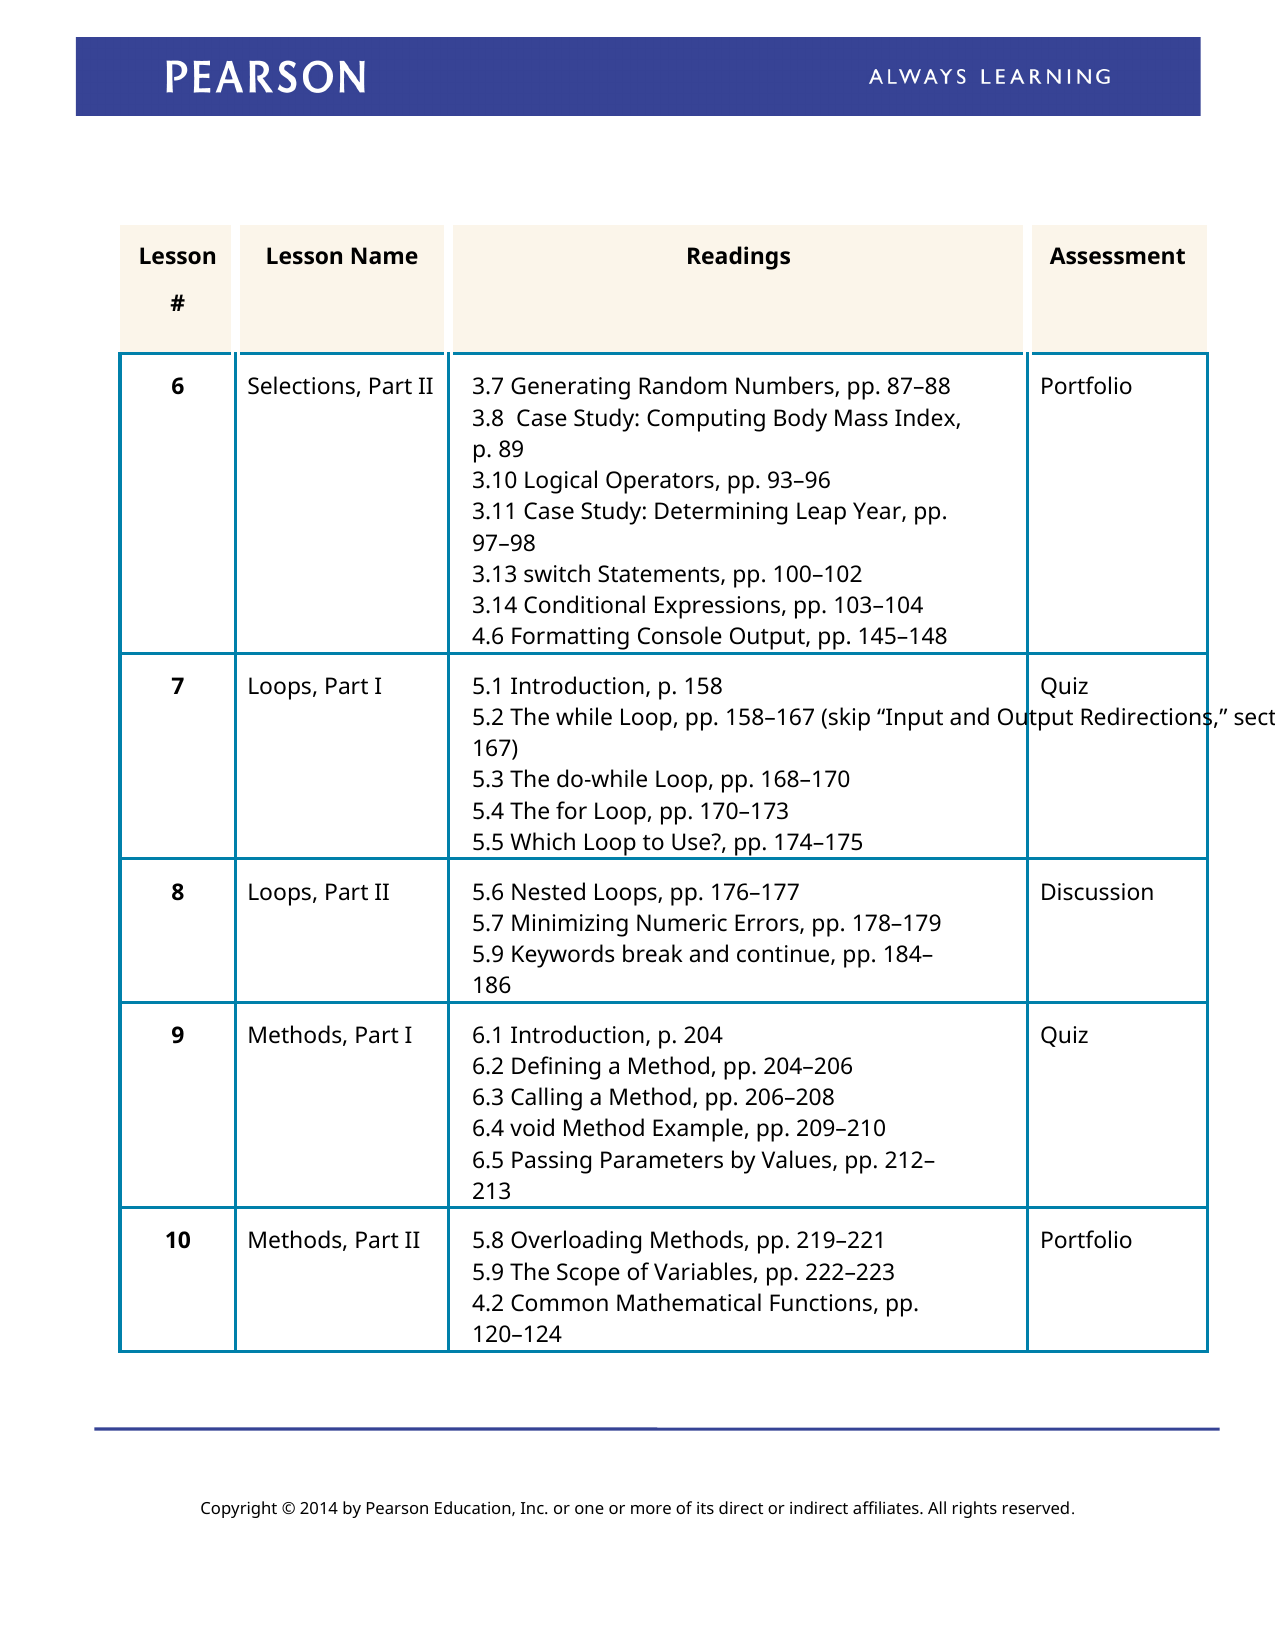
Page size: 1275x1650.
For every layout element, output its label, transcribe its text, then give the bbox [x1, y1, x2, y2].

table_cell Methods, Part II [237, 1209, 447, 1349]
table_cell [450, 860, 1026, 1001]
picture [75, 37, 1201, 116]
table_cell [450, 655, 1026, 857]
table_cell 6 [122, 355, 234, 652]
table_cell Loops, Part II [237, 860, 447, 1001]
table_cell 8 [122, 860, 234, 1001]
table_cell [450, 1209, 1026, 1349]
table_cell 7 [122, 655, 234, 857]
table_cell [450, 1004, 1026, 1206]
table_cell 10 [122, 1209, 234, 1349]
table_header Lesson # [120, 225, 231, 352]
table_cell Loops, Part I [237, 655, 447, 857]
table_cell Methods, Part I [237, 1004, 447, 1206]
table_header Assessment [1032, 225, 1207, 352]
table_header Lesson Name [240, 225, 444, 352]
table_cell Selections, Part II [237, 355, 447, 652]
table_cell 9 [122, 1004, 234, 1206]
table_header Readings [453, 225, 1023, 352]
table_cell [450, 355, 1026, 652]
